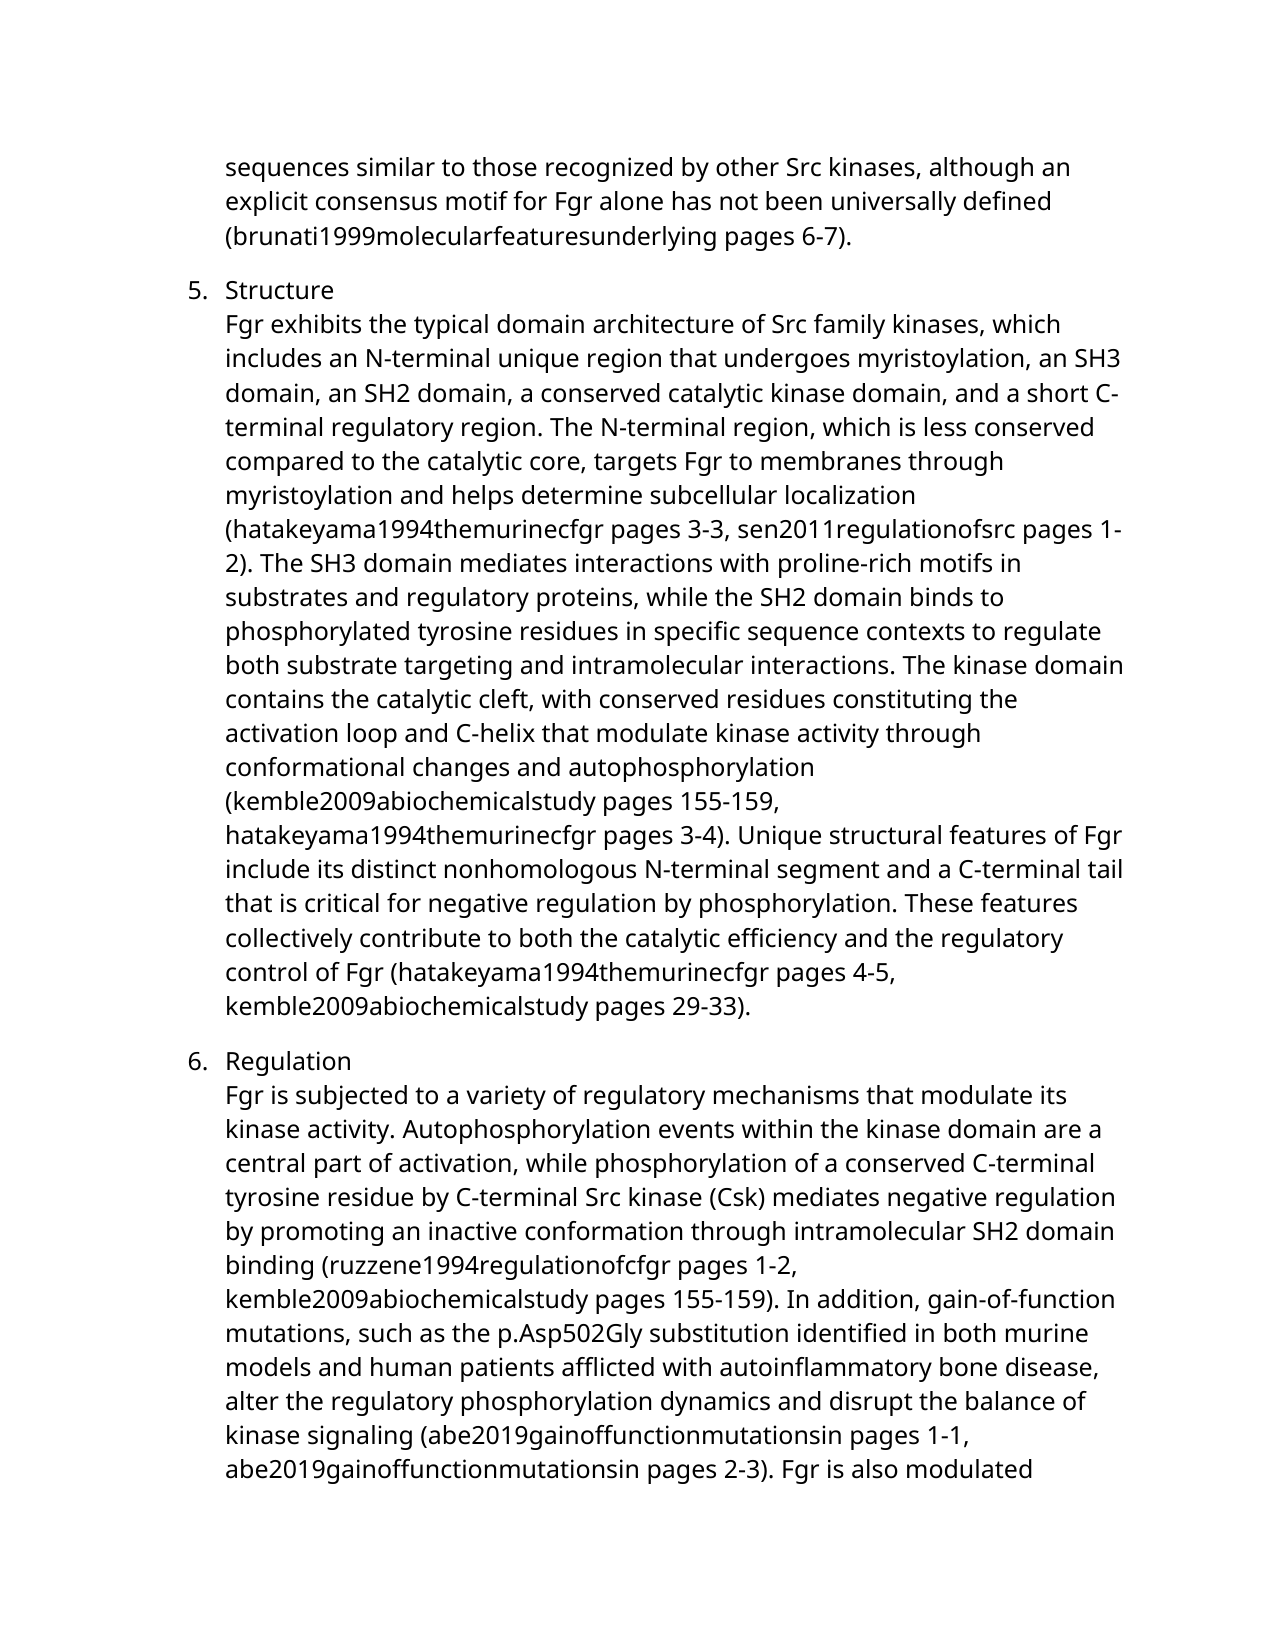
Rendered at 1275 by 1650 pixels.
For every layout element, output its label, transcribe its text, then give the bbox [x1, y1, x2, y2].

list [187, 1043, 1125, 1486]
list Structure Fgr exhibits the typical domain architecture of Src family kinases, which includes an N-terminal unique region that undergoes myristoylation, an SH3 domain, an SH2 domain, a conserved catalytic kinase domain, and a short C-terminal regulatory region. The N-terminal region, which is less conserved compared to the catalytic core, targets Fgr to membranes through myristoylation and helps determine subcellular localization (hatakeyama1994themurinecfgr pages 3-3, sen2011regulationofsrc pages 1-2). The SH3 domain mediates interactions with proline-rich motifs in substrates and regulatory proteins, while the SH2 domain binds to phosphorylated tyrosine residues in specific sequence contexts to regulate both substrate targeting and intramolecular interactions. The kinase domain contains the catalytic cleft, with conserved residues constituting the activation loop and C-helix that modulate kinase activity through conformational changes and autophosphorylation (kemble2009abiochemicalstudy pages 155-159, hatakeyama1994themurinecfgr pages 3-4). Unique structural features of Fgr include its distinct nonhomologous N-terminal segment and a C-terminal tail that is critical for negative regulation by phosphorylation. These features collectively contribute to both the catalytic efficiency and the regulatory control of Fgr (hatakeyama1994themurinecfgr pages 4-5, kemble2009abiochemicalstudy pages 29-33). [187, 273, 1125, 1022]
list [187, 150, 1125, 252]
